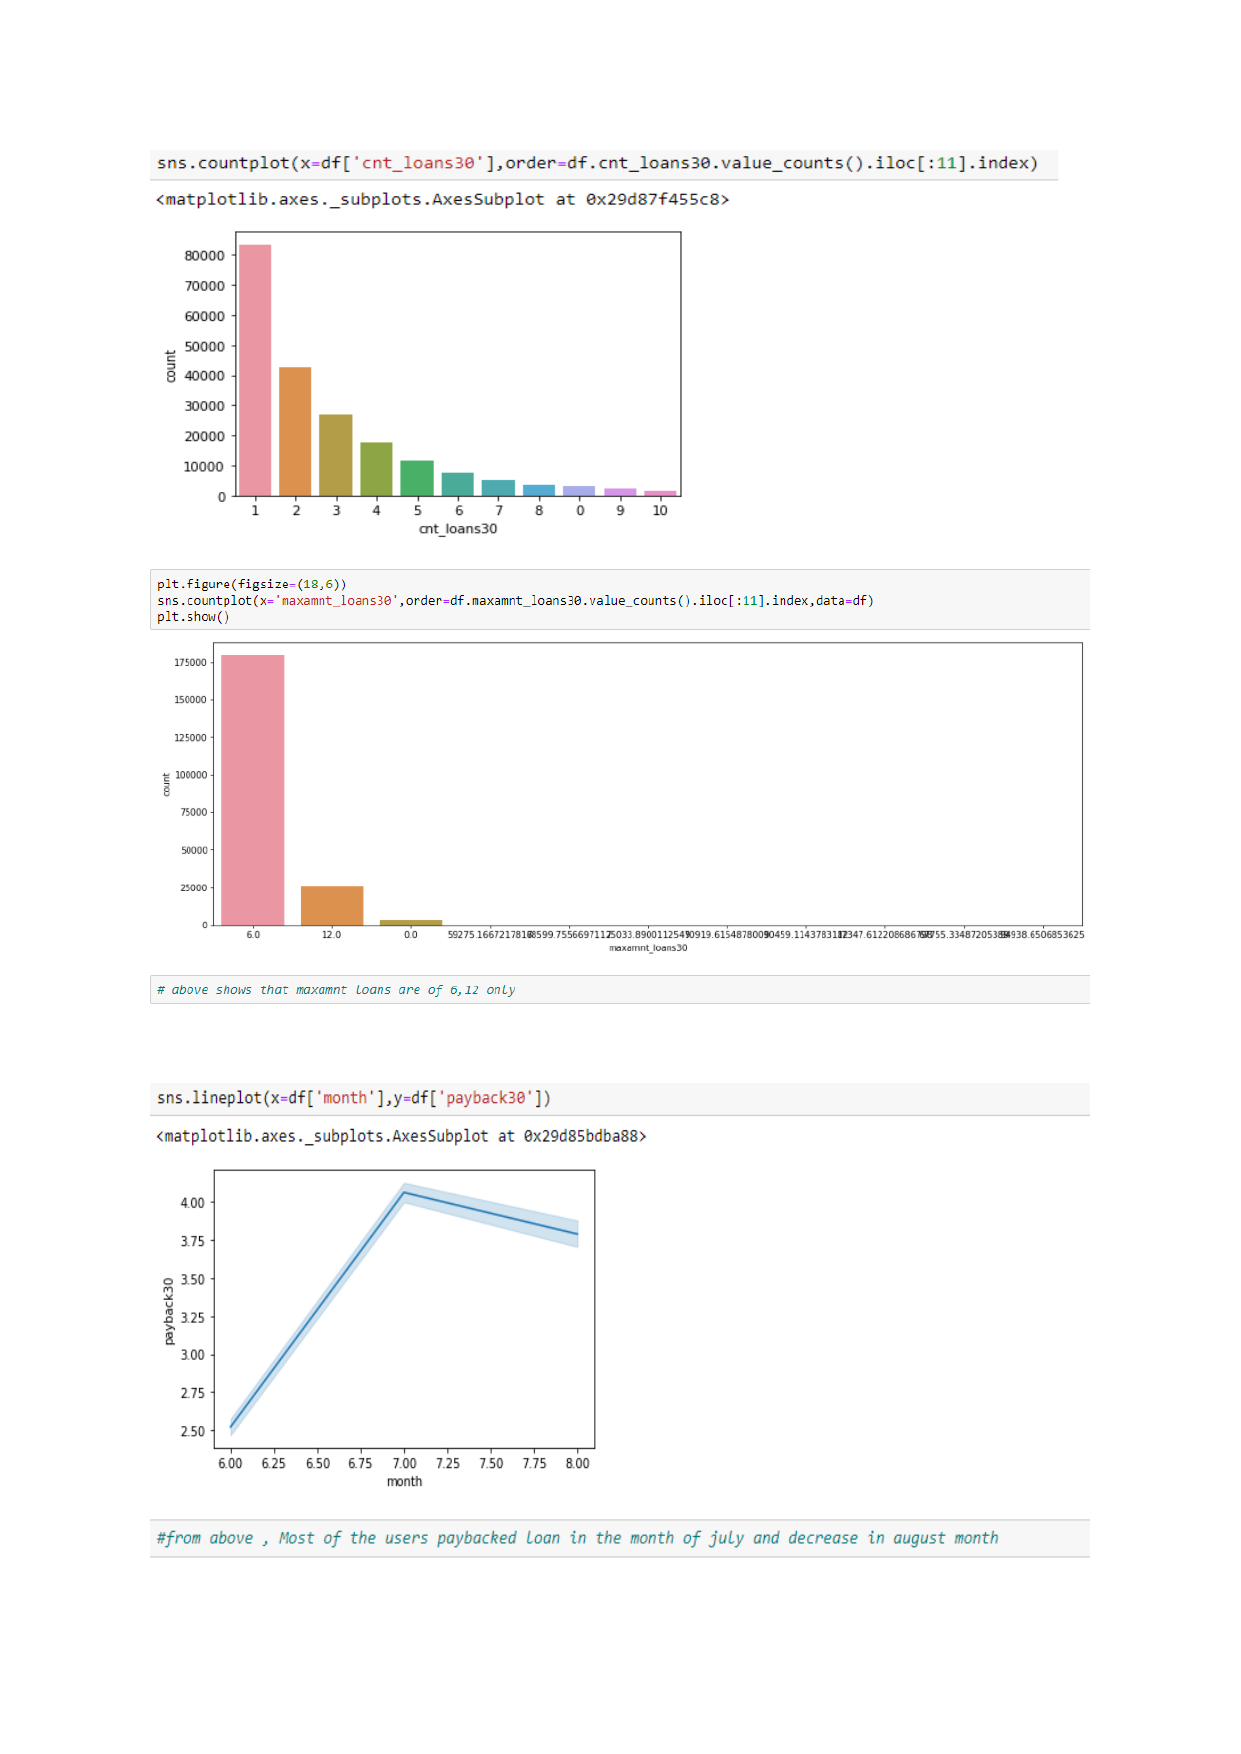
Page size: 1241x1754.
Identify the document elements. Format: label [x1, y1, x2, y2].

picture [150, 566, 1091, 1007]
picture [150, 150, 1059, 548]
picture [150, 1083, 1090, 1573]
